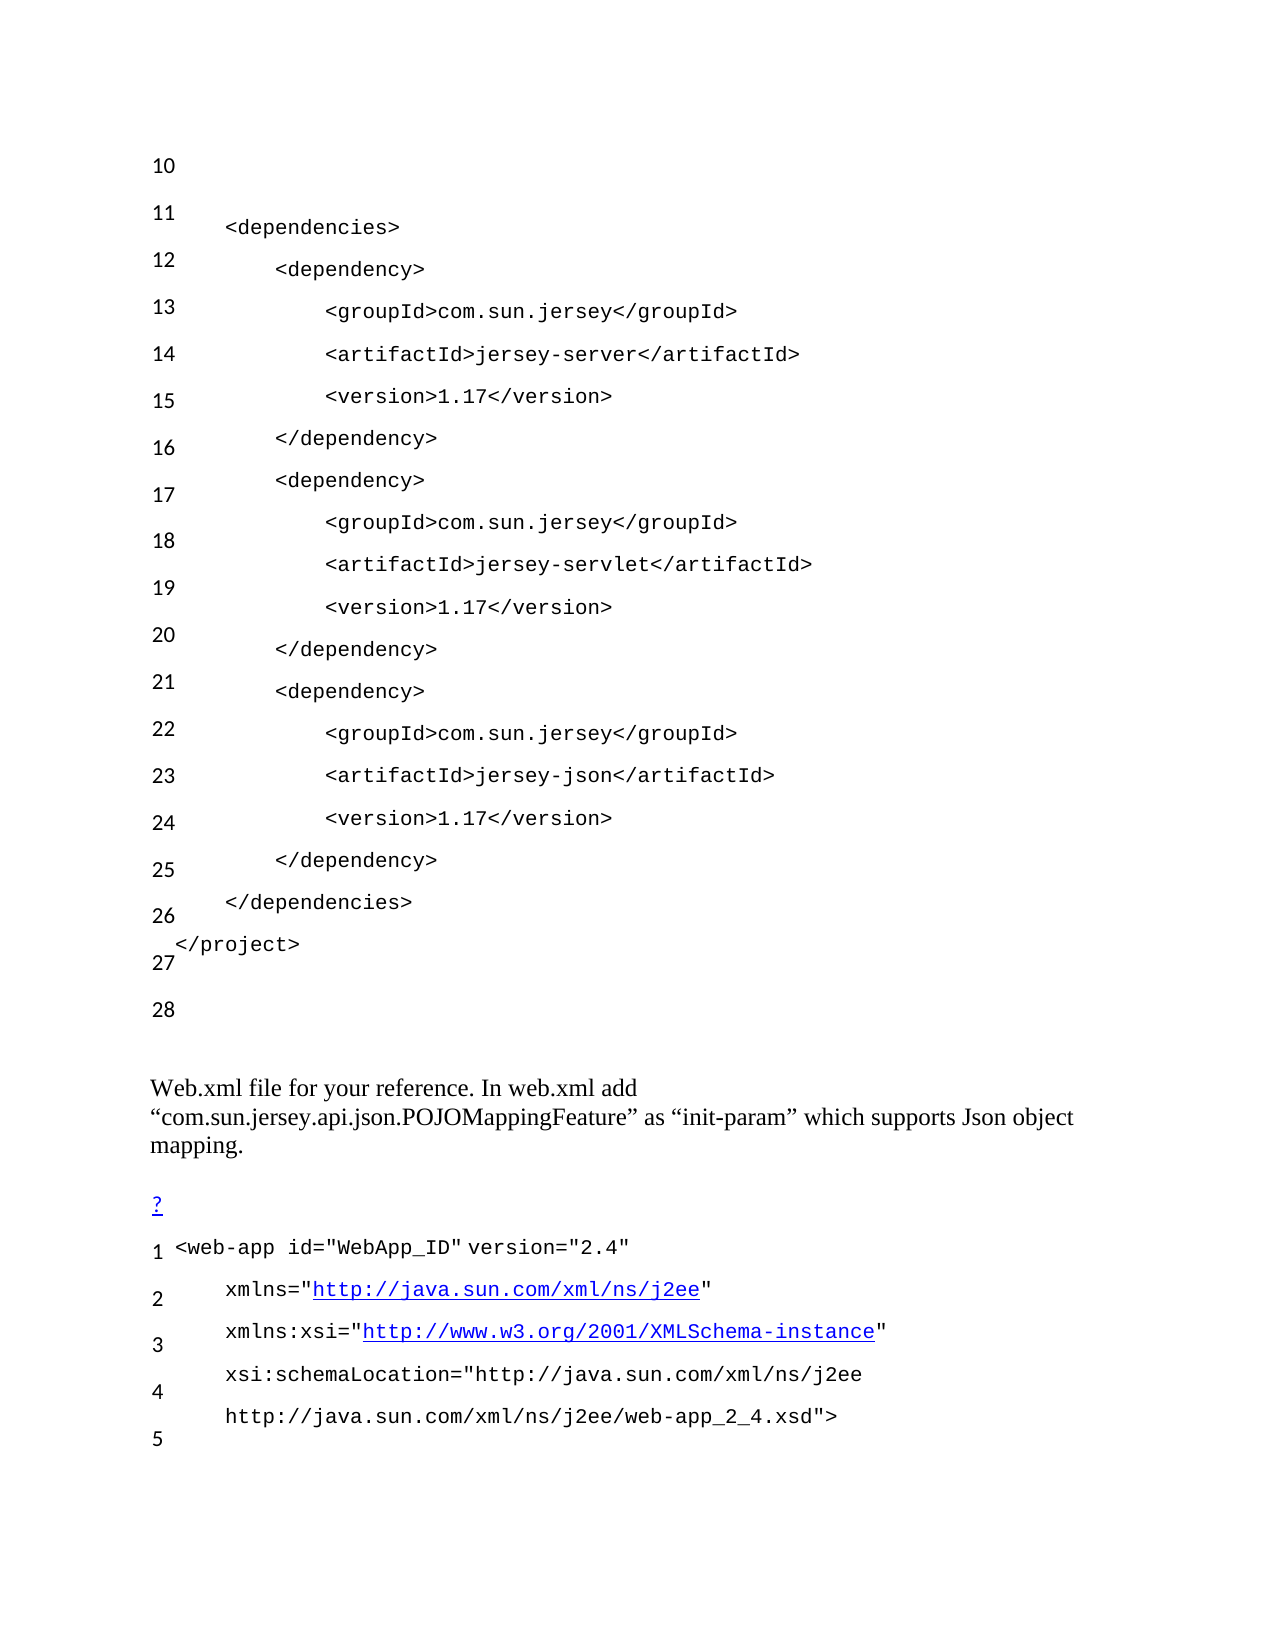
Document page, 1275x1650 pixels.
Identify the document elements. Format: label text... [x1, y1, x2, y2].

table_header ? [150, 1188, 1125, 1497]
text Web.xml file for your reference. In web.xml add “com.sun.jersey.api.json.POJOMappingFeature” as “init-param” which supports Json object mapping. [150, 1073, 1125, 1159]
table_header ? [150, 150, 946, 1044]
